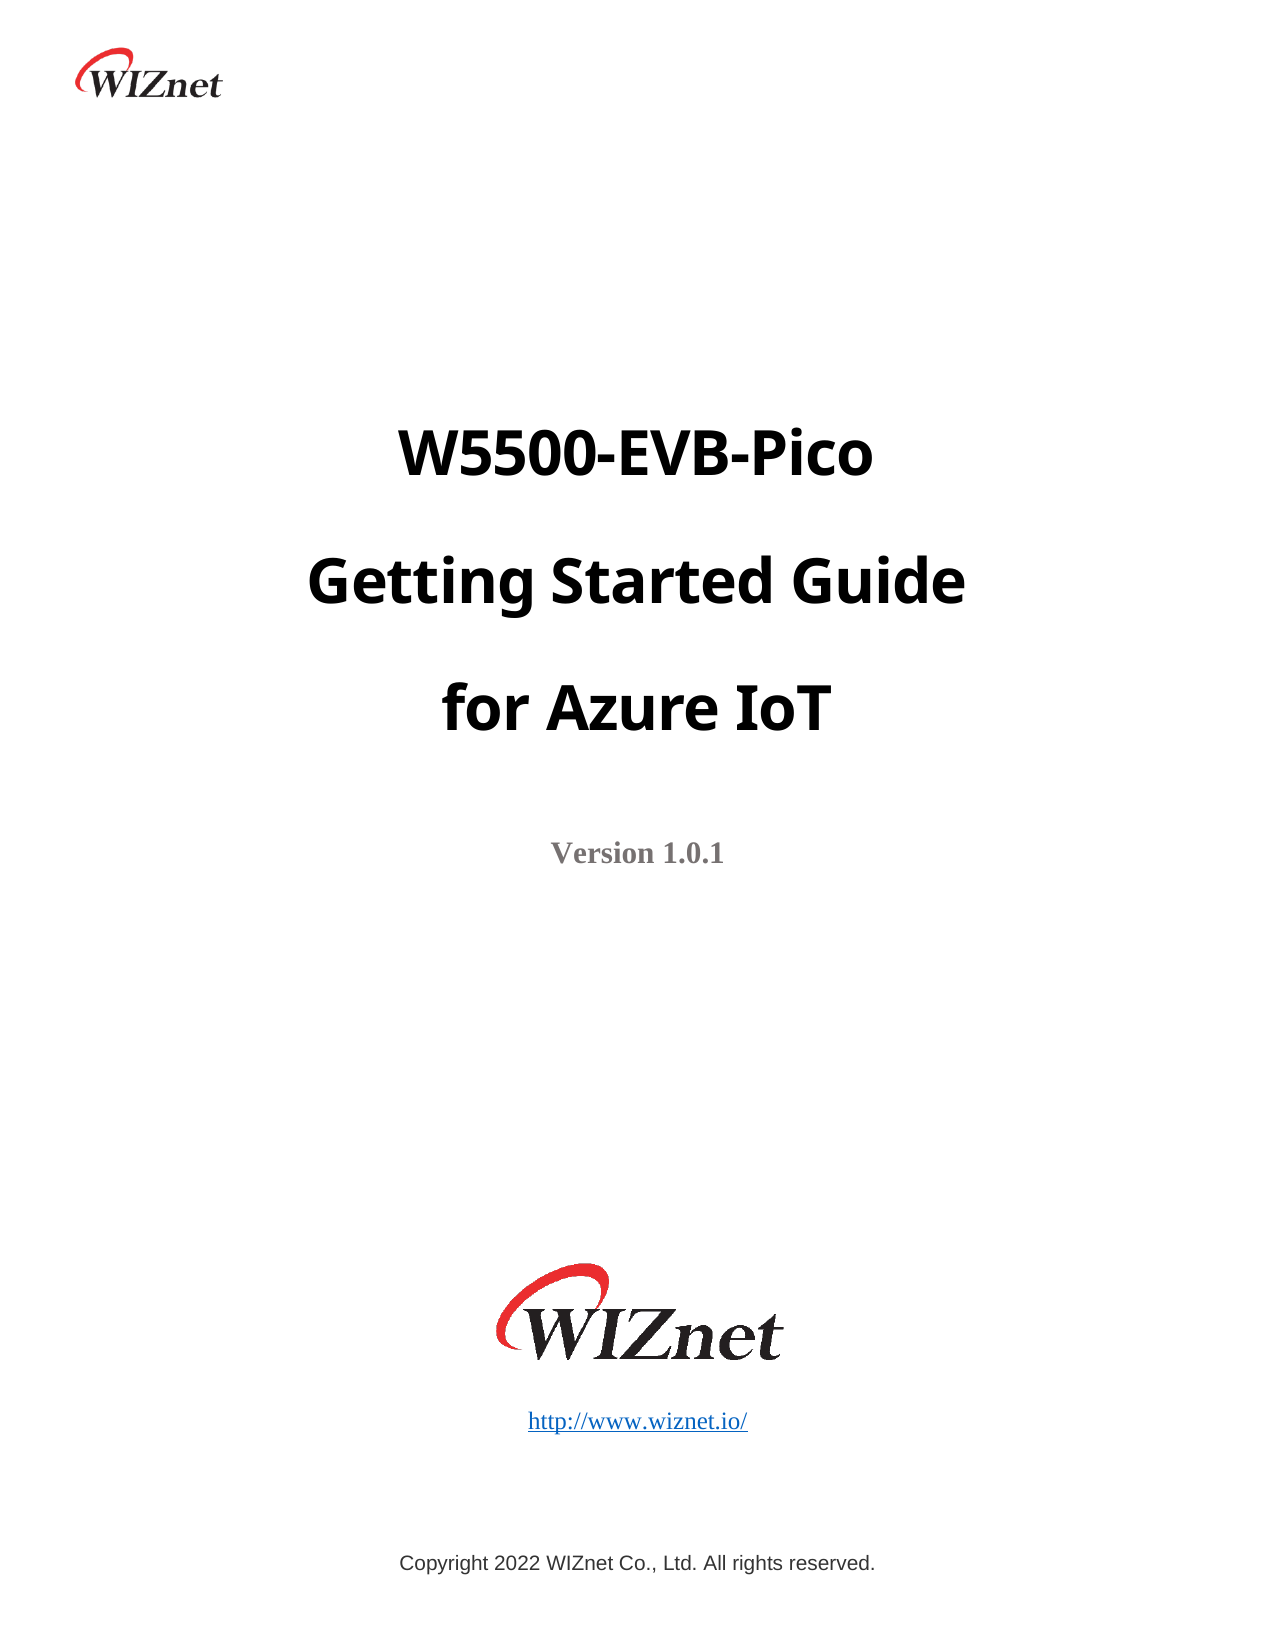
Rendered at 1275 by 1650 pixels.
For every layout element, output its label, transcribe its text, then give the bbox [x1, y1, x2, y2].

text http://www.wiznet.io/ [150, 1406, 1125, 1435]
title W5500-EVB-Pico [150, 409, 1125, 494]
picture [488, 1257, 784, 1360]
title Getting Started Guide [150, 536, 1125, 621]
title for Azure IoT [150, 664, 1125, 749]
picture [75, 36, 223, 111]
text Version 1.0.1 [150, 835, 1125, 871]
